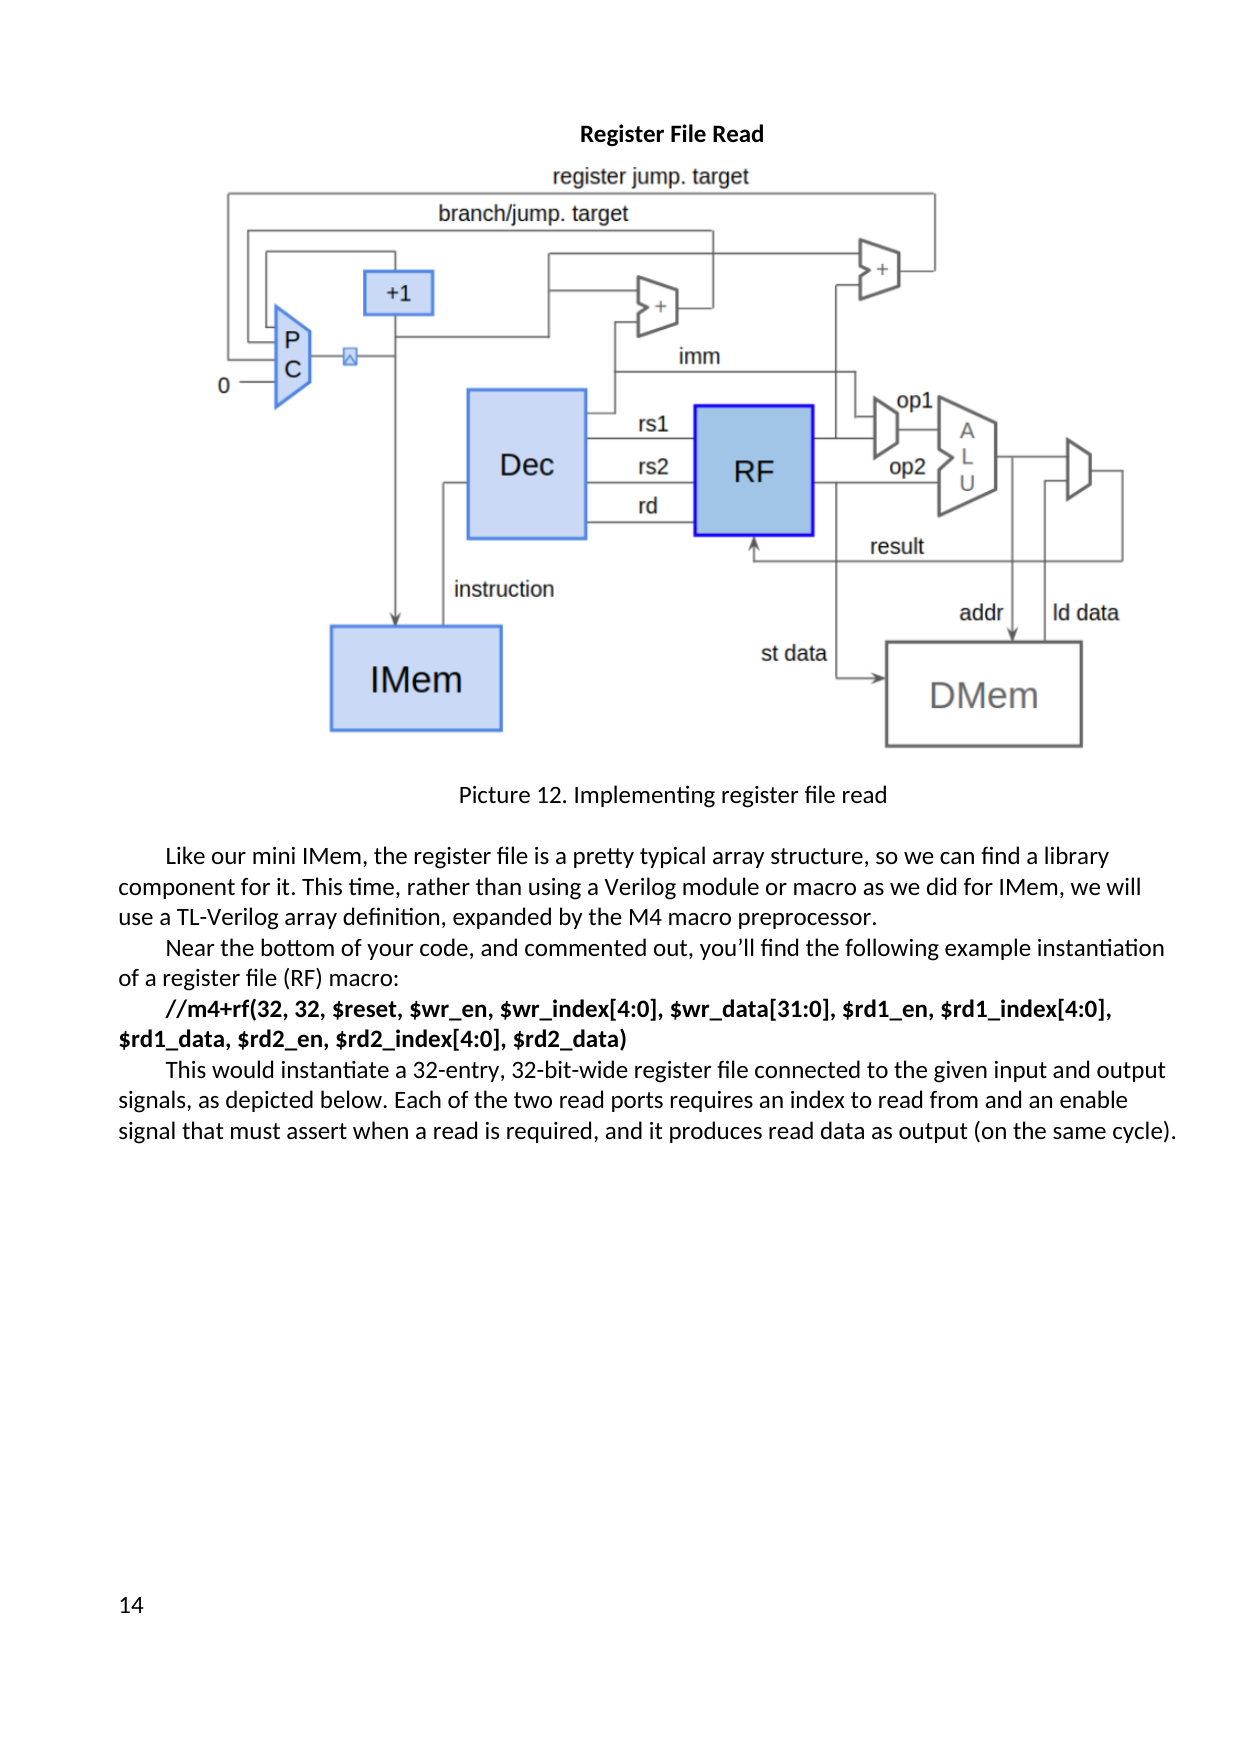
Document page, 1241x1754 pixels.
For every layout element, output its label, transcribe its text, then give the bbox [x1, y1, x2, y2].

subtitle Register File Read [163, 118, 1181, 149]
text Like our mini IMem, the register file is a pretty typical array structure, so we can find a library component for it. This time, rather than using a Verilog module or macro as we did for IMem, we will use a TL-Verilog array definition, expanded by the M4 macro preprocessor. [118, 840, 1181, 932]
text Picture 12. Implementing register file read [118, 779, 1181, 809]
text Near the bottom of your code, and commented out, you’ll find the following example instantiation of a register file (RF) macro: [118, 932, 1181, 993]
text //m4+rf(32, 32, $reset, $wr_en, $wr_index[4:0], $wr_data[31:0], $rd1_en, $rd1_index[4:0], $rd1_data, $rd2_en, $rd2_index[4:0], $rd2_data) [118, 993, 1181, 1054]
picture [203, 163, 1144, 764]
text This would instantiate a 32-entry, 32-bit-wide register file connected to the given input and output signals, as depicted below. Each of the two read ports requires an index to read from and an enable signal that must assert when a read is required, and it produces read data as output (on the same cycle). [118, 1054, 1181, 1145]
